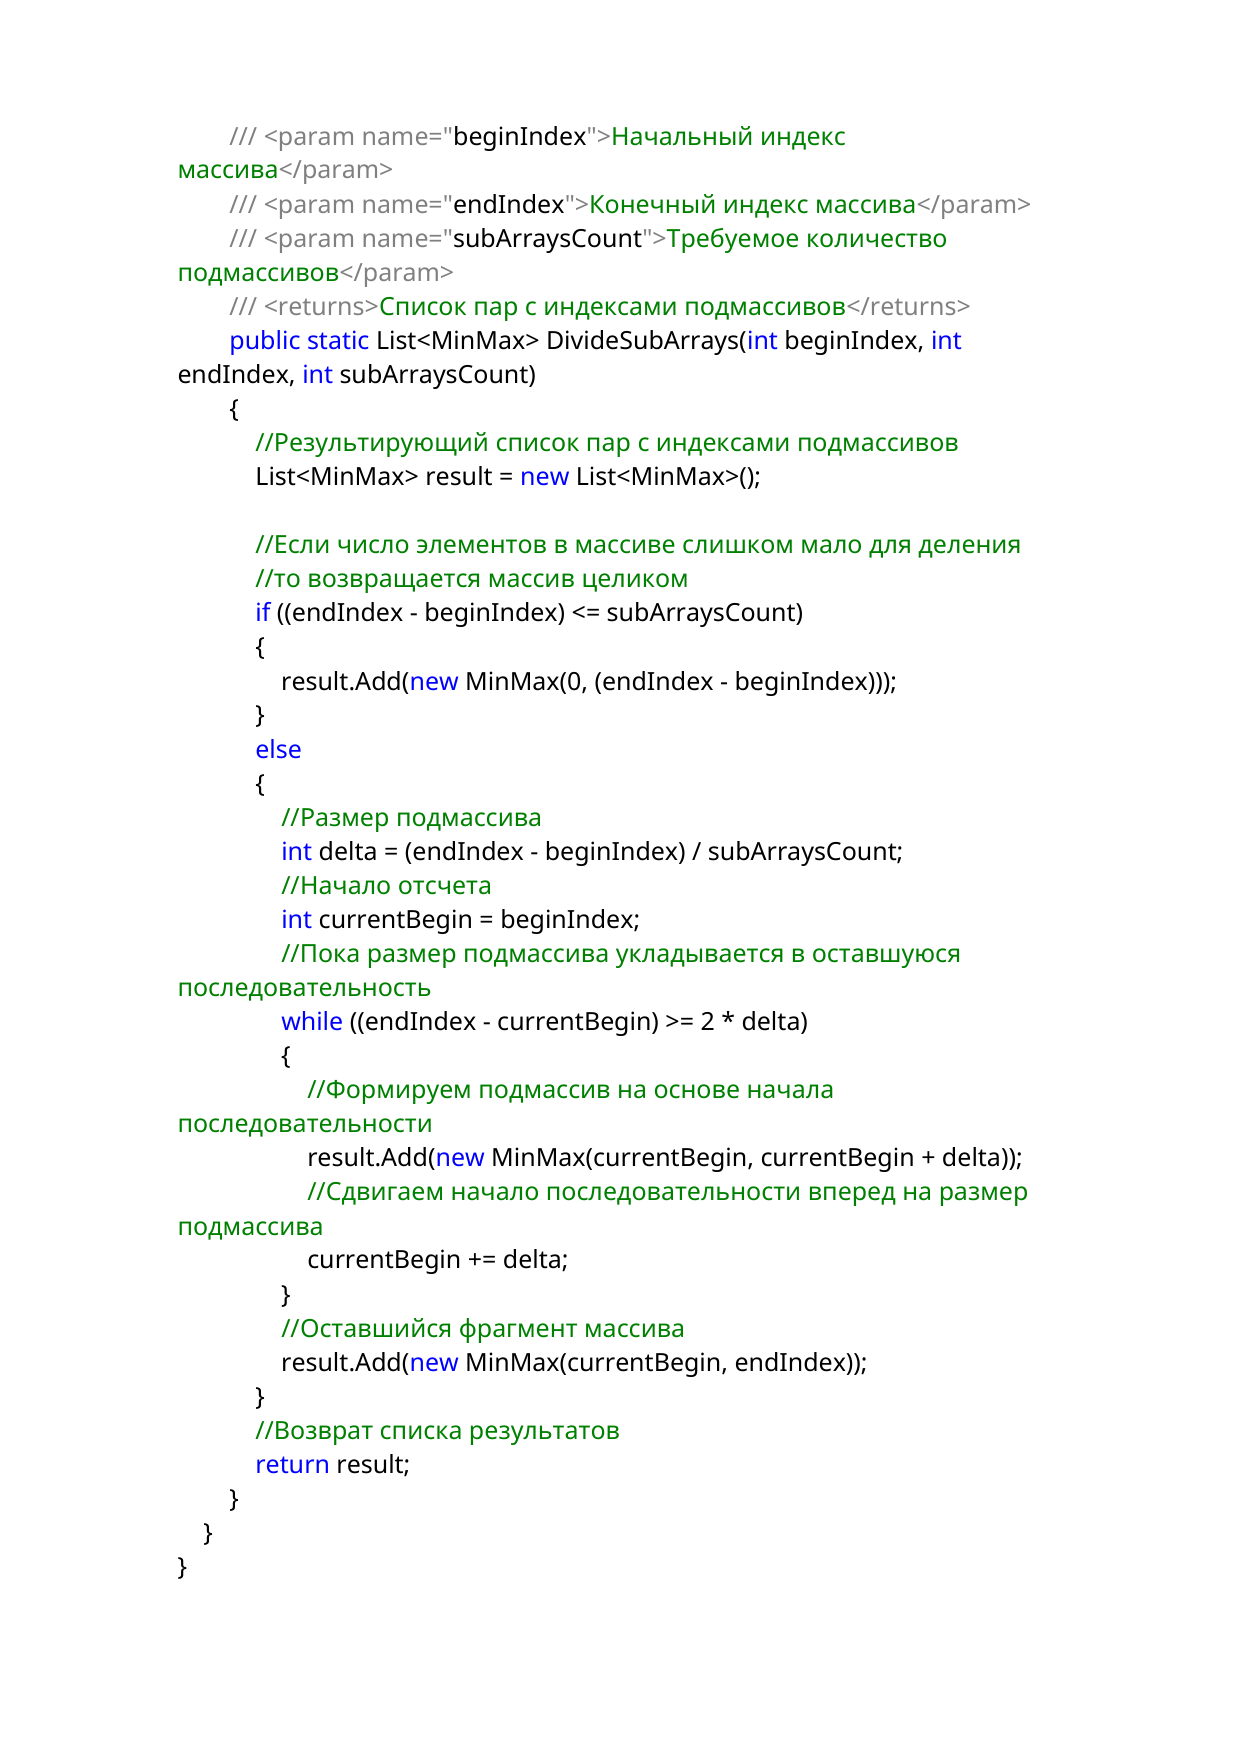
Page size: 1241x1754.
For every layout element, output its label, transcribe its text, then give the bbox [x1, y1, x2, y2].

text { [177, 1038, 1063, 1072]
text //то возвращается массив целиком [177, 561, 1063, 595]
text int currentBegin = beginIndex; [177, 902, 1063, 936]
text //Сдвигаем начало последовательности вперед на размер подмассива [177, 1174, 1063, 1242]
text /// <param name="beginIndex">Начальный индекс массива</param> [177, 118, 1063, 186]
text } [177, 1276, 1063, 1310]
text int delta = (endIndex - beginIndex) / subArraysCount; [177, 833, 1063, 867]
text return result; [177, 1447, 1063, 1481]
text while ((endIndex - currentBegin) >= 2 * delta) [177, 1004, 1063, 1038]
text /// <param name="endIndex">Конечный индекс массива</param> [177, 186, 1063, 220]
text if ((endIndex - beginIndex) <= subArraysCount) [177, 595, 1063, 629]
text //Размер подмассива [177, 799, 1063, 833]
text //Результирующий список пар с индексами подмассивов [177, 425, 1063, 459]
text } [177, 1549, 1063, 1583]
text } [177, 1378, 1063, 1412]
text { [177, 629, 1063, 663]
text /// <returns>Список пар с индексами подмассивов</returns> [177, 288, 1063, 322]
text List<MinMax> result = new List<MinMax>(); [177, 459, 1063, 493]
text } [177, 697, 1063, 731]
text //Пока размер подмассива укладывается в оставшуюся последовательность [177, 936, 1063, 1004]
text else [177, 731, 1063, 765]
text //Формируем подмассив на основе начала последовательности [177, 1072, 1063, 1140]
text result.Add(new MinMax(currentBegin, endIndex)); [177, 1344, 1063, 1378]
text //Начало отсчета [177, 867, 1063, 902]
text result.Add(new MinMax(currentBegin, currentBegin + delta)); [177, 1140, 1063, 1174]
text //Оставшийся фрагмент массива [177, 1310, 1063, 1344]
text } [177, 1515, 1063, 1549]
text { [177, 391, 1063, 425]
text //Если число элементов в массиве слишком мало для деления [177, 527, 1063, 561]
text /// <param name="subArraysCount">Требуемое количество подмассивов</param> [177, 220, 1063, 288]
text result.Add(new MinMax(0, (endIndex - beginIndex))); [177, 663, 1063, 697]
text { [177, 765, 1063, 799]
text //Возврат списка результатов [177, 1412, 1063, 1447]
text } [177, 1481, 1063, 1515]
text currentBegin += delta; [177, 1242, 1063, 1276]
text public static List<MinMax> DivideSubArrays(int beginIndex, int endIndex, int subArraysCount) [177, 322, 1063, 391]
